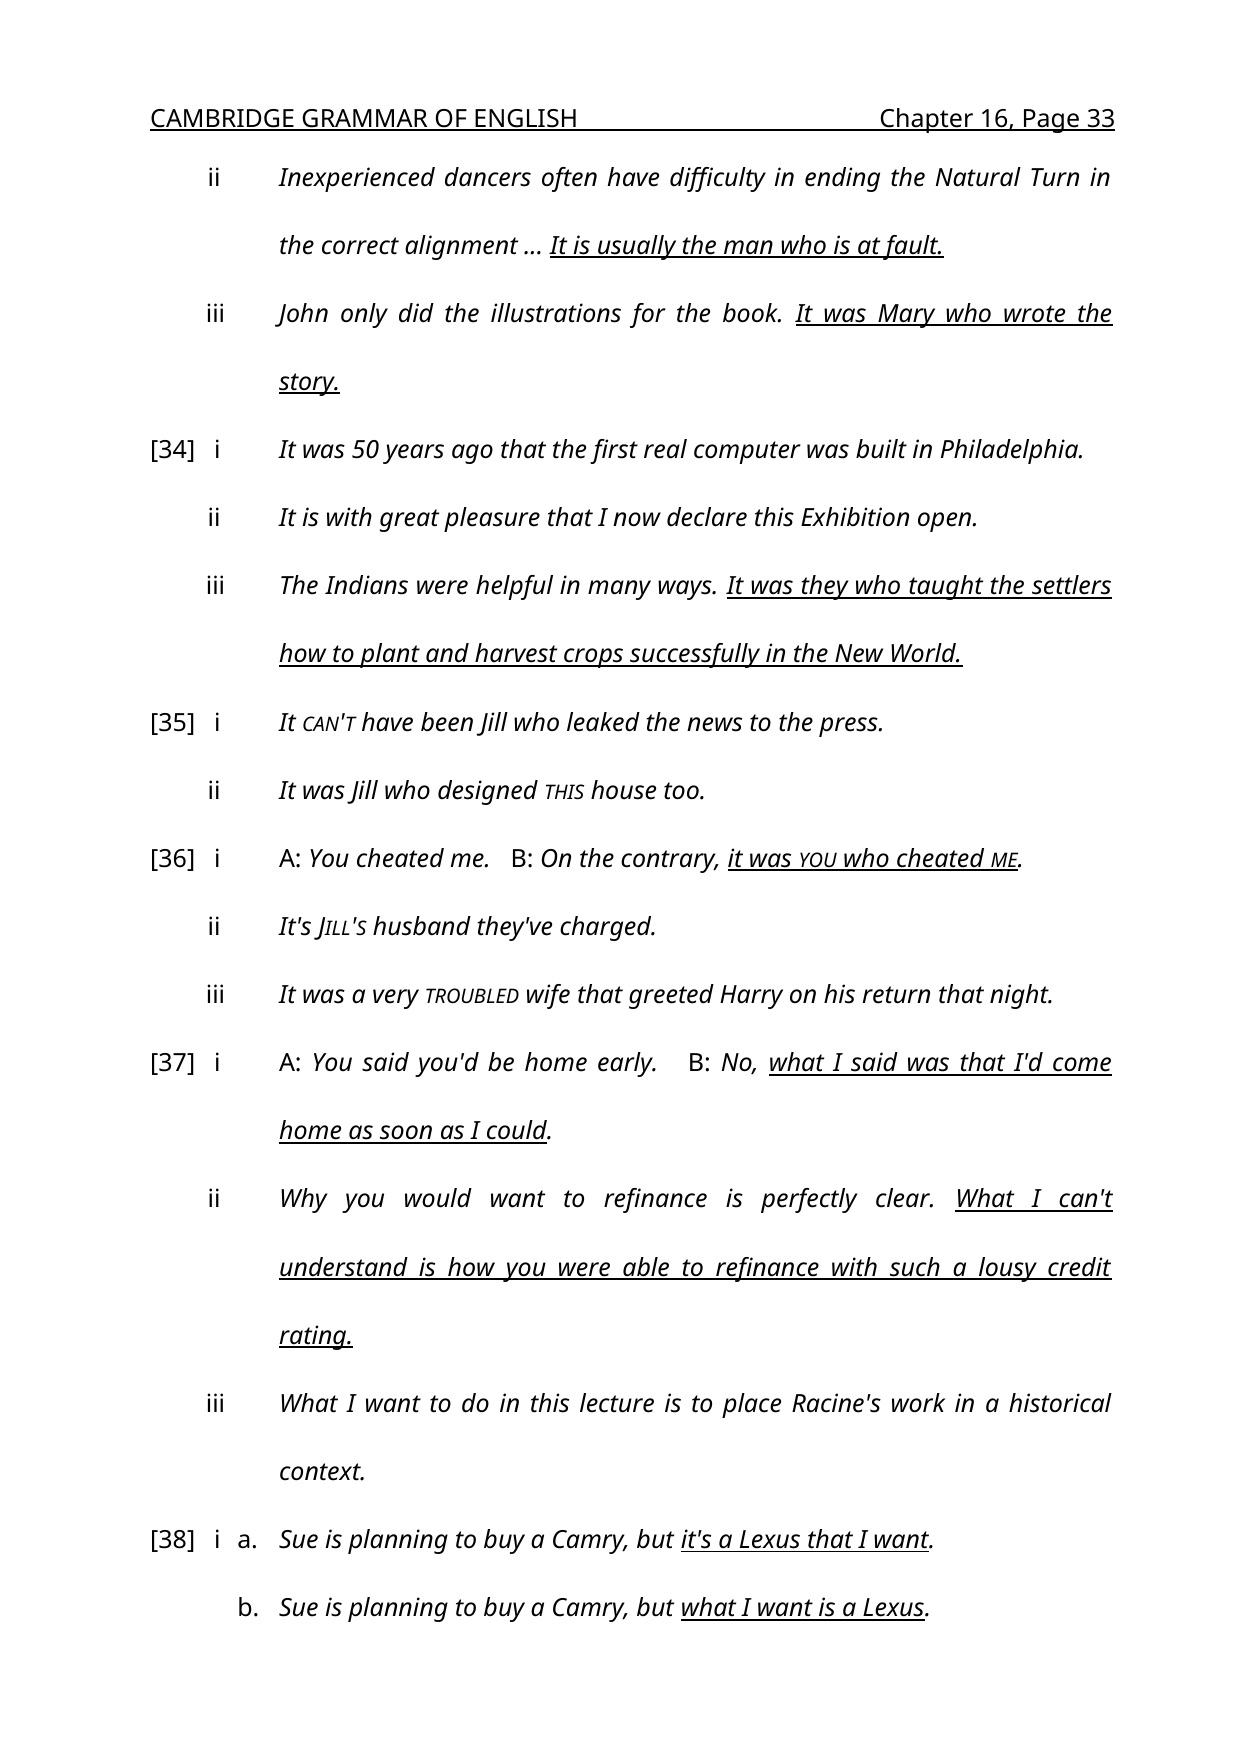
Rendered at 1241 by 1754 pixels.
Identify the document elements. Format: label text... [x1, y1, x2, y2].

text iii John only did the illustrations for the book. It was Mary who wrote the story. [205, 296, 1115, 398]
text [37] i A: You said you'd be home early. B: No, what I said was that I'd come home as soon as I could. [150, 1045, 1115, 1147]
text iii What I want to do in this lecture is to place Racine's work in a historical context. [205, 1386, 1115, 1488]
text ii It's Jill's husband they've charged. [205, 909, 1115, 943]
text [35] i It can't have been Jill who leaked the news to the press. [150, 704, 1115, 738]
text ii Inexperienced dancers often have difficulty in ending the Natural Turn in the correct alignment ... It is usually the man who is at fault. [205, 159, 1115, 261]
text ii It was Jill who designed this house too. [205, 772, 1115, 806]
text b. Sue is planning to buy a Camry, but what I want is a Lexus. [205, 1590, 1115, 1624]
text ii Why you would want to refinance is perfectly clear. What I can't understand is how you were able to refinance with such a lousy credit rating. [205, 1181, 1115, 1351]
text [34] i It was 50 years ago that the first real computer was built in Philadelphia. [150, 432, 1115, 466]
text [36] i A: You cheated me. B: On the contrary, it was you who cheated me. [150, 841, 1115, 874]
text iii The Indians were helpful in many ways. It was they who taught the settlers how to plant and harvest crops successfully in the New World. [205, 568, 1115, 670]
text ii It is with great pleasure that I now declare this Exhibition open. [205, 500, 1115, 534]
text iii It was a very troubled wife that greeted Harry on his return that night. [205, 977, 1115, 1011]
text [38] i a. Sue is planning to buy a Camry, but it's a Lexus that I want. [150, 1522, 1115, 1556]
